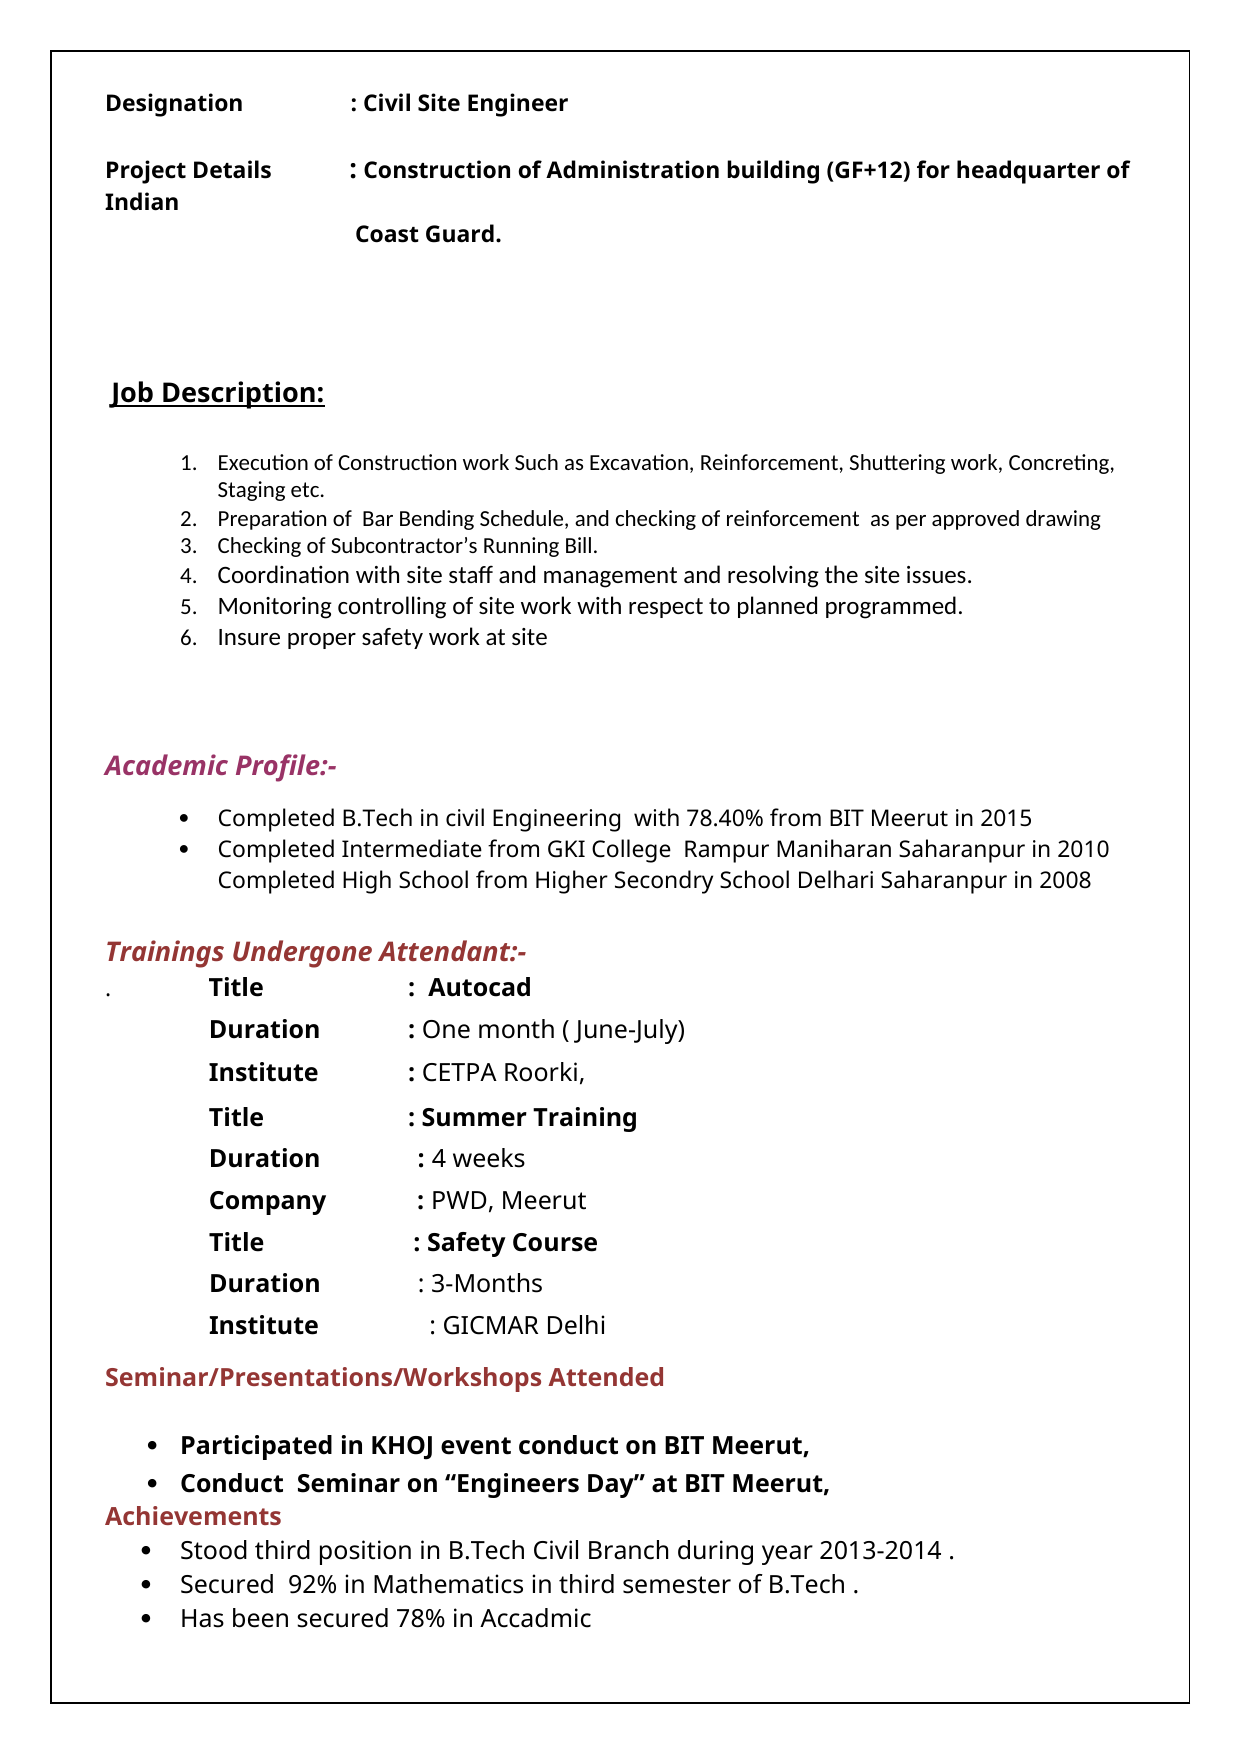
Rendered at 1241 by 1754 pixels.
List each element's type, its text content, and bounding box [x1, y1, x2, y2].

text . Title : Autocad [105, 969, 1165, 1003]
text Duration : One month ( June-July) [105, 1012, 1165, 1046]
list Completed Intermediate from GKI College Rampur Maniharan Saharanpur in 2010 [180, 833, 1165, 864]
text Designation : Civil Site Engineer [105, 87, 1165, 118]
text Title : Summer Training [105, 1109, 1165, 1130]
text Trainings Undergone Attendant:- [105, 933, 1165, 969]
text Institute : CETPA Roorki, [105, 1054, 1165, 1089]
text Project Details : Construction of Administration building (GF+12) for headquarter of Indian [105, 149, 1165, 218]
text Duration : 4 weeks [105, 1151, 1165, 1172]
list Monitoring controlling of site work with respect to planned programmed. [180, 590, 1165, 621]
list Preparation of Bar Bending Schedule, and checking of reinforcement as per approved drawing [180, 504, 1165, 532]
text Seminar/Presentations/Workshops Attended [105, 1359, 1165, 1393]
text Job Description: [105, 374, 1165, 411]
list Insure proper safety work at site [180, 621, 1165, 651]
list Participated in KHOJ event conduct on BIT Meerut, [148, 1428, 1165, 1461]
text Coast Guard. [105, 218, 1165, 249]
list Completed B.Tech in civil Engineering with 78.40% from BIT Meerut in 2015 [180, 802, 1165, 833]
text Achievements [105, 1499, 1165, 1533]
list Conduct Seminar on “Engineers Day” at BIT Meerut, [148, 1468, 1161, 1499]
text Duration : 3-Months [105, 1276, 1165, 1297]
text Title : Safety Course [105, 1234, 1165, 1255]
text Institute : GICMAR Delhi [105, 1318, 1165, 1339]
text Completed High School from Higher Secondry School Delhari Saharanpur in 2008 [217, 864, 1165, 896]
text Academic Profile:- [105, 747, 1165, 783]
list Execution of Construction work Such as Excavation, Reinforcement, Shuttering work, Concreting, Staging etc. [180, 448, 1165, 504]
text Company : PWD, Meerut [105, 1193, 1165, 1214]
list Secured 92% in Mathematics in third semester of B.Tech . [142, 1567, 1165, 1601]
list Checking of Subcontractor’s Running Bill. [180, 532, 1165, 560]
list Has been secured 78% in Accadmic [142, 1601, 1165, 1635]
list Stood third position in B.Tech Civil Branch during year 2013-2014 . [142, 1533, 1165, 1567]
list Coordination with site staff and management and resolving the site issues. [180, 560, 1165, 590]
